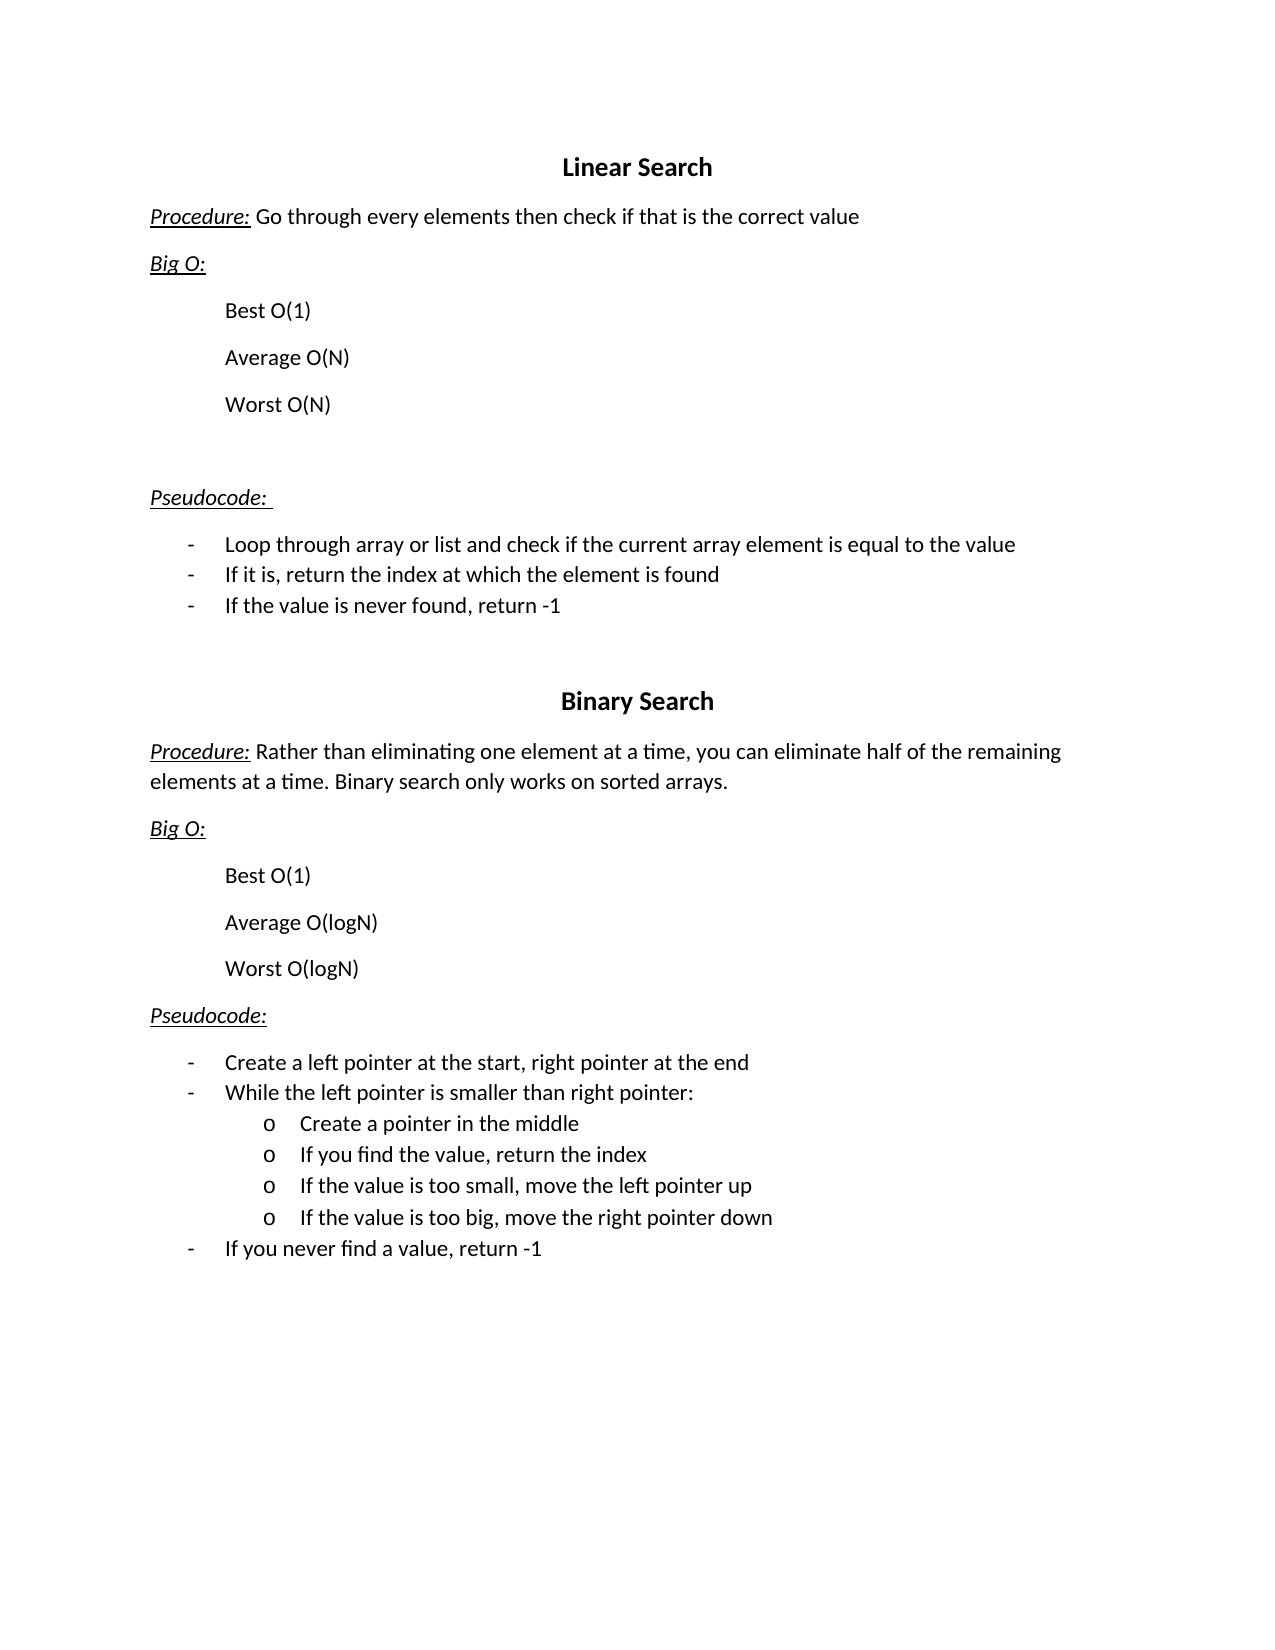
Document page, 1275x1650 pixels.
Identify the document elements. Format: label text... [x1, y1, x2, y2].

text Pseudocode: [150, 483, 1125, 512]
text Average O(N) [150, 343, 1125, 371]
list Create a left pointer at the start, right pointer at the end [187, 1048, 1125, 1076]
text Big O: [150, 814, 1125, 842]
list If the value is too big, move the right pointer down [262, 1203, 1125, 1232]
list If it is, return the index at which the element is found [187, 561, 1125, 589]
list If you find the value, return the index [262, 1140, 1125, 1169]
text Best O(1) [150, 296, 1125, 324]
text Linear Search [150, 150, 1125, 183]
text Worst O(logN) [150, 954, 1125, 983]
text Pseudocode: [150, 1001, 1125, 1029]
text Big O: [150, 249, 1125, 277]
list If the value is never found, return -1 [187, 591, 1125, 619]
list Loop through array or list and check if the current array element is equal to the value [187, 530, 1125, 558]
list Create a pointer in the middle [262, 1109, 1125, 1138]
text Average O(logN) [150, 908, 1125, 936]
list If the value is too small, move the left pointer up [262, 1172, 1125, 1201]
list While the left pointer is smaller than right pointer: [187, 1078, 1125, 1107]
text Procedure: Rather than eliminating one element at a time, you can eliminate half of the remaining elements at a time. Binary search only works on sorted arrays. [150, 737, 1125, 795]
text Best O(1) [150, 861, 1125, 889]
text Worst O(N) [150, 390, 1125, 418]
text Procedure: Go through every elements then check if that is the correct value [150, 202, 1125, 230]
text Binary Search [150, 684, 1125, 718]
list If you never find a value, return -1 [187, 1234, 1125, 1263]
